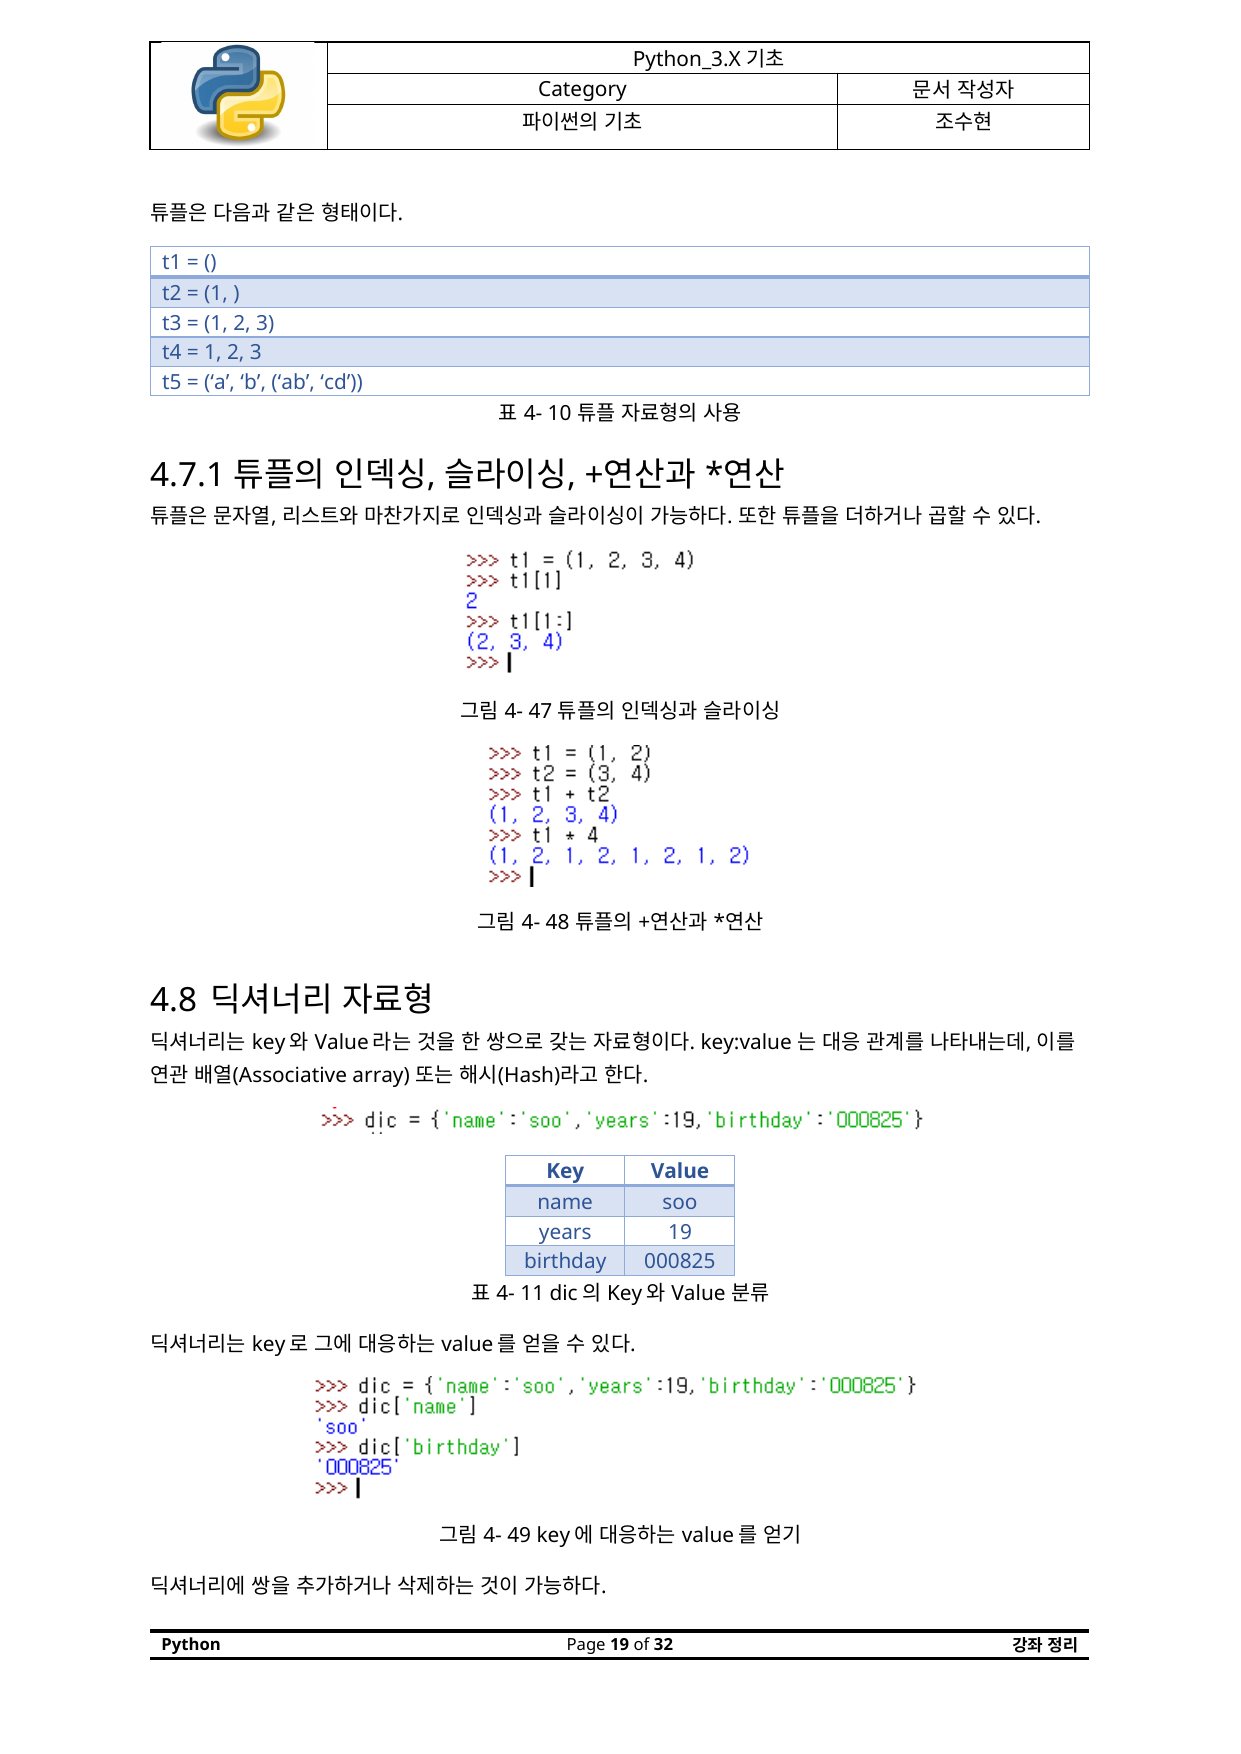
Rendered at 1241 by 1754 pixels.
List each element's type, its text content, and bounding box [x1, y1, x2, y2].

picture [313, 1107, 927, 1134]
picture [161, 42, 315, 149]
table_cell birthday [506, 1246, 624, 1275]
table_cell soo [625, 1187, 734, 1216]
table_header t1 = () [151, 247, 1089, 275]
table_header Key [506, 1156, 624, 1184]
table_cell t3 = (1, 2, 3) [151, 308, 1089, 336]
table_cell t2 = (1, ) [151, 279, 1089, 307]
text 딕셔너리는 key로 그에 대응하는 value를 얻을 수 있다. [150, 1327, 1090, 1357]
text 튜플은 다음과 같은 형태이다. [150, 196, 1090, 227]
picture [458, 549, 782, 676]
subtitle 튜플의 인덱싱, 슬라이싱, +연산과 *연산 [150, 447, 1090, 496]
text 딕셔너리에 쌍을 추가하거나 삭제하는 것이 가능하다. [150, 1570, 1090, 1600]
table_cell 19 [625, 1217, 734, 1245]
table_cell name [506, 1187, 624, 1216]
text 딕셔너리는 key와 Value라는 것을 한 쌍으로 갖는 자료형이다. key:value 는 대응 관계를 나타내는데, 이를 연관 배열(Associative array) 또는 해시(Hash)라고 한다. [150, 1025, 1090, 1088]
subtitle 딕셔너리 자료형 [150, 973, 1090, 1021]
table_cell t5 = (‘a’, ‘b’, (‘ab’, ‘cd’)) [151, 367, 1089, 395]
table_cell 000825 [625, 1246, 734, 1275]
table_cell t4 = 1, 2, 3 [151, 338, 1089, 366]
text 튜플은 문자열, 리스트와 마찬가지로 인덱싱과 슬라이싱이 가능하다. 또한 튜플을 더하거나 곱할 수 있다. [150, 500, 1090, 530]
picture [313, 1376, 928, 1500]
picture [485, 745, 756, 887]
table_header Value [625, 1156, 734, 1184]
table_cell years [506, 1217, 624, 1245]
